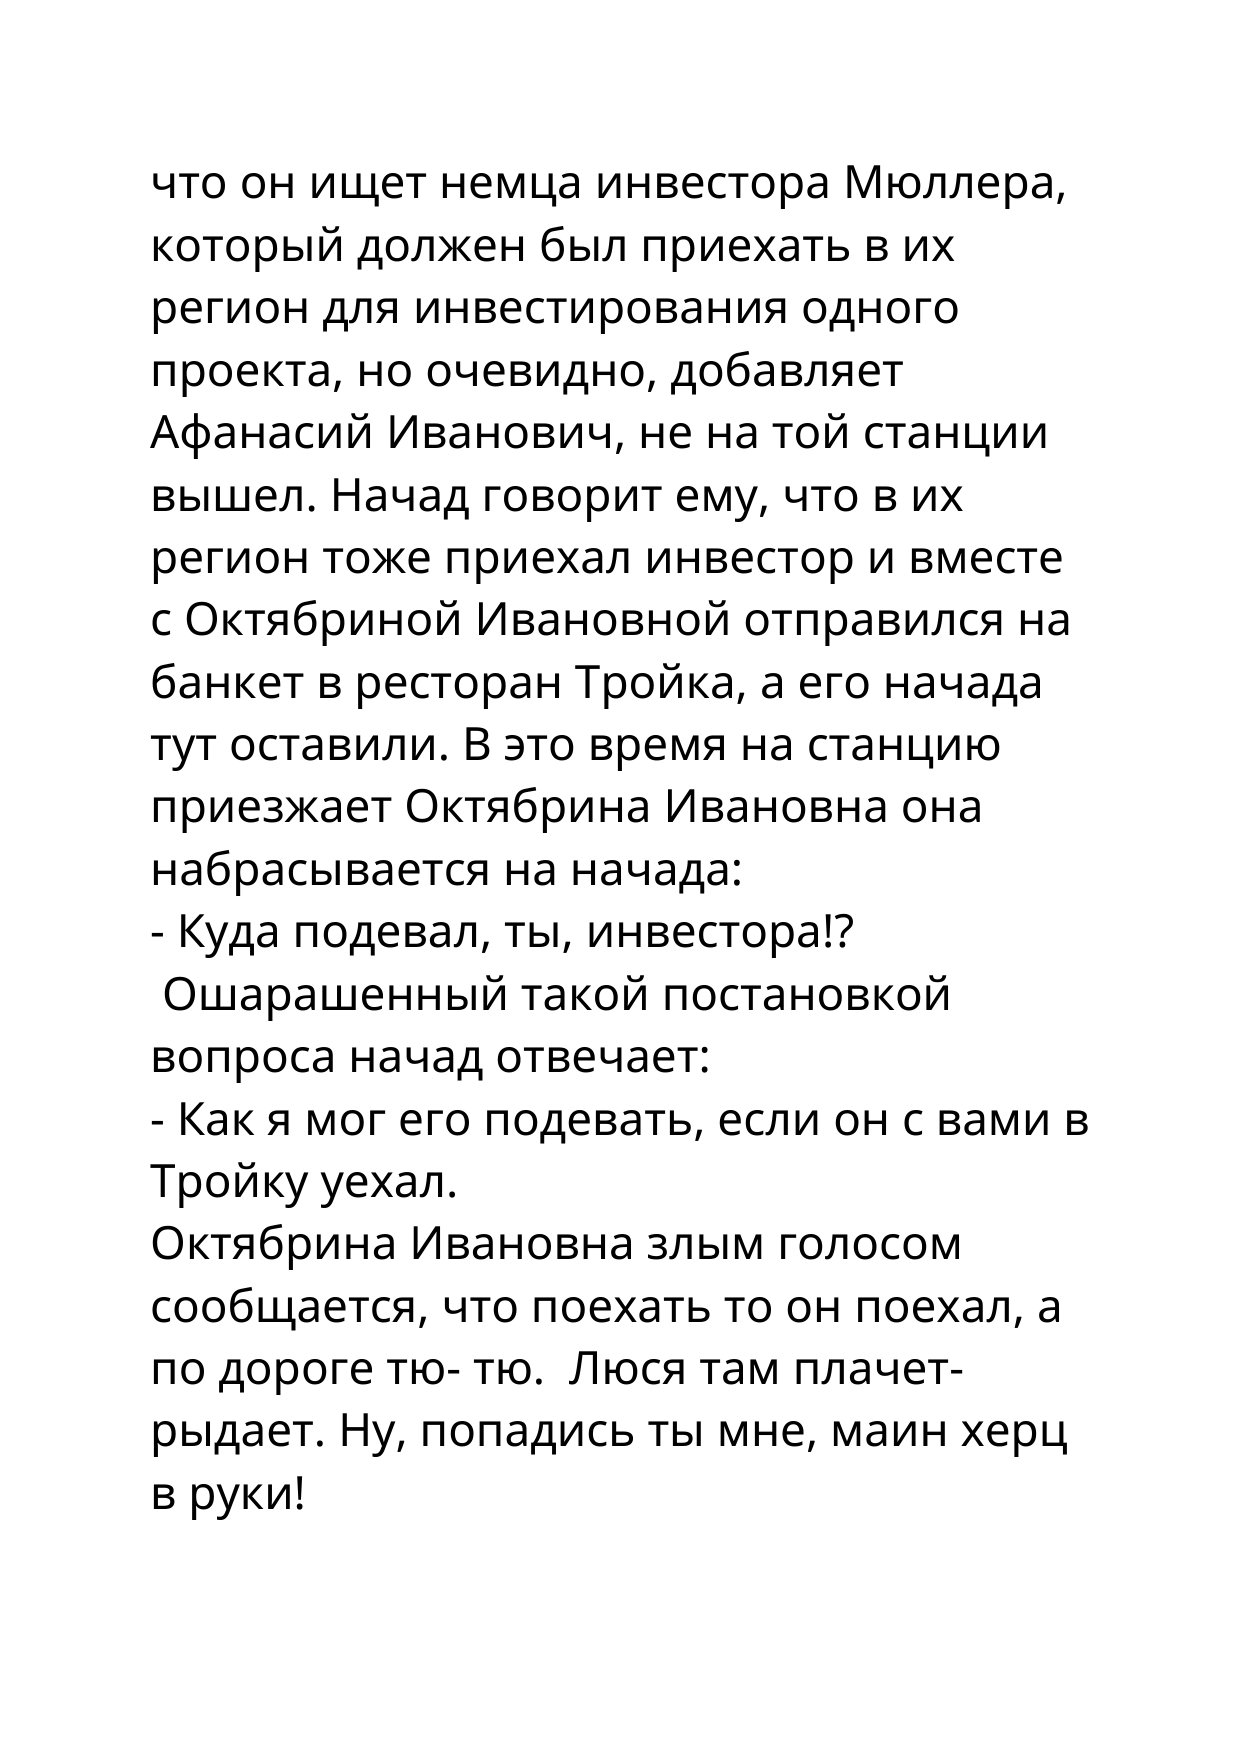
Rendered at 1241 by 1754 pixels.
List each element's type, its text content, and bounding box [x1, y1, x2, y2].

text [150, 150, 1090, 899]
text - Как я мог его подевать, если он с вами в Тройку уехал. [150, 1086, 1090, 1211]
text - Куда подевал, ты, инвестора!? [150, 899, 1090, 961]
text Октябрина Ивановна злым голосом сообщается, что поехать то он поехал, а по дороге тю- тю. Люся там плачет- рыдает. Ну, попадись ты мне, маин херц в руки! [150, 1211, 1090, 1523]
text Ошарашенный такой постановкой вопроса начад отвечает: [150, 961, 1090, 1086]
